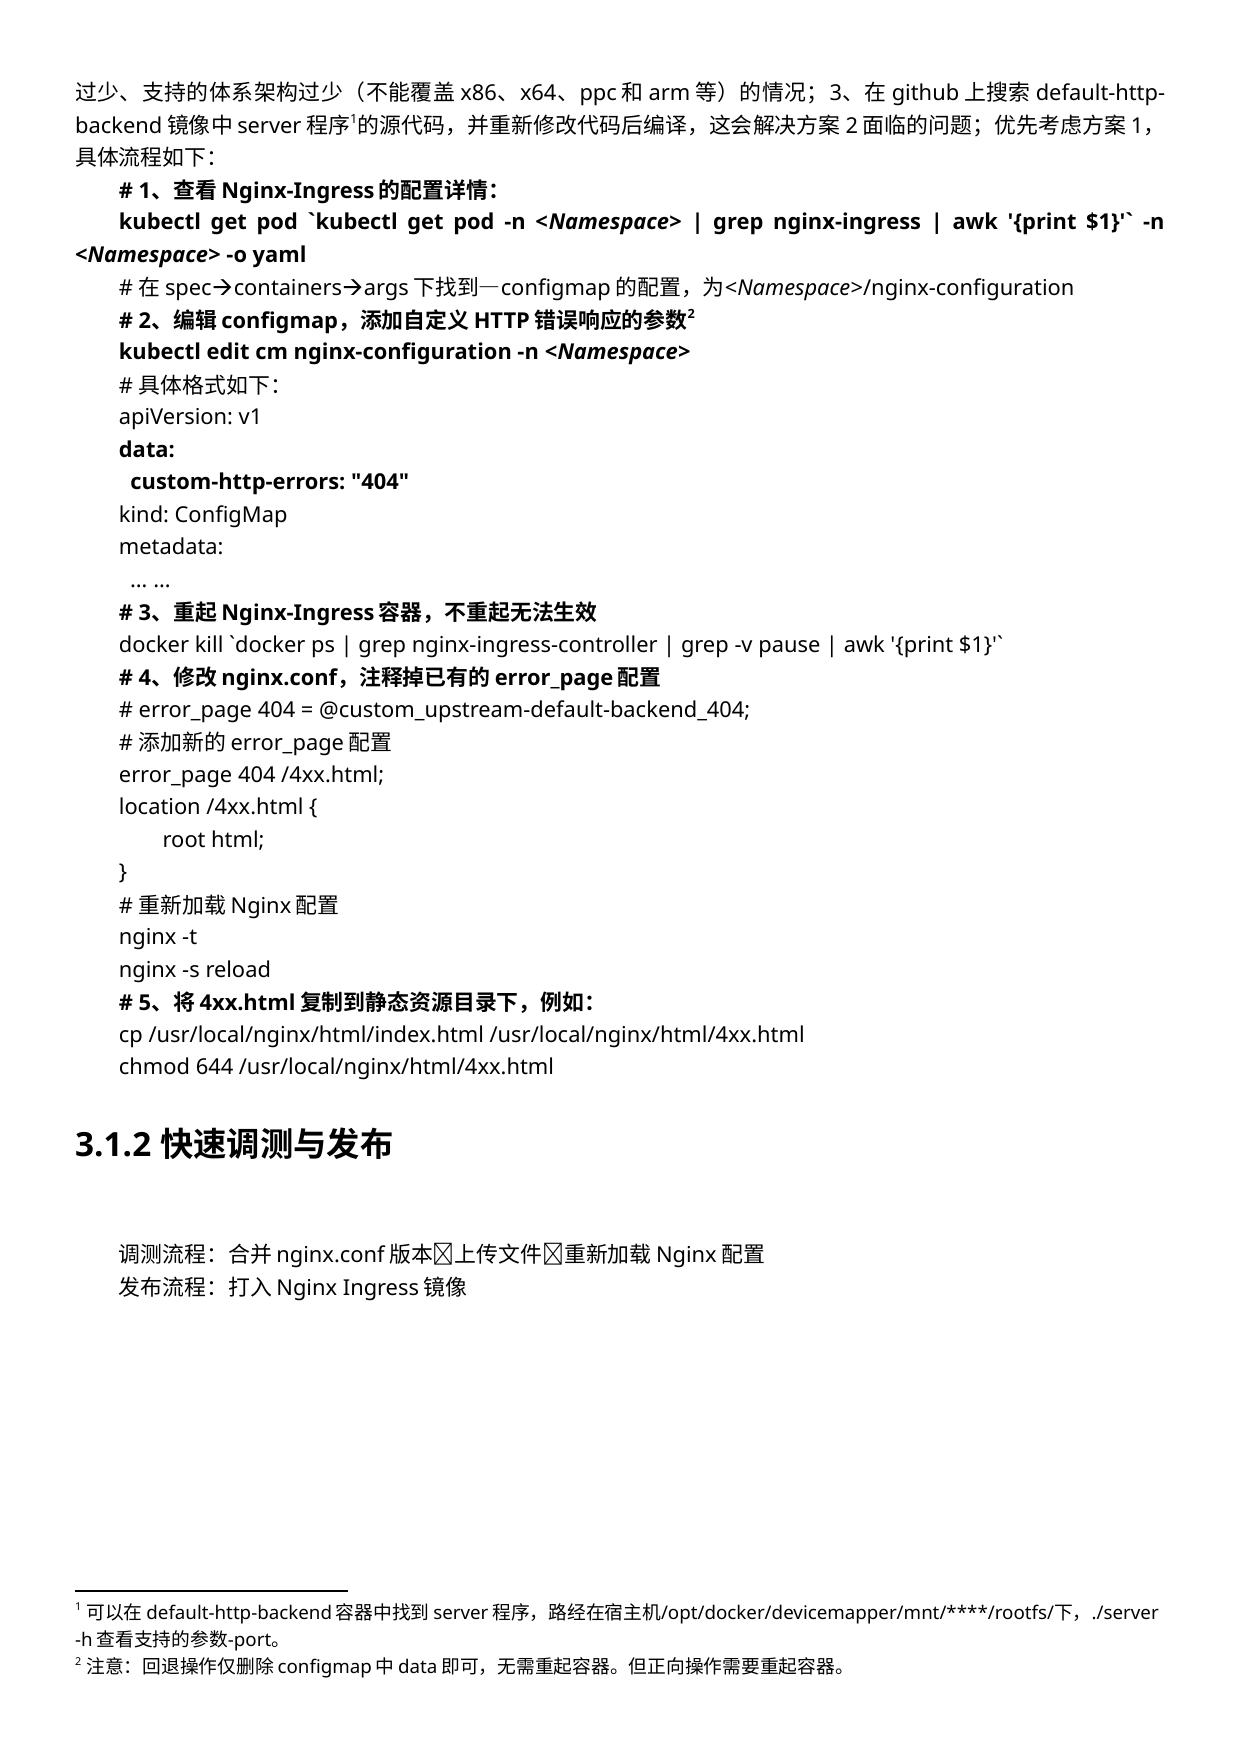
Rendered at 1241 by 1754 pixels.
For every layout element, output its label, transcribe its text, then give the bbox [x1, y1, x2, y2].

text apiVersion: v1 [75, 400, 1165, 432]
text custom-http-errors: "404" [75, 465, 1165, 497]
text # 4、修改nginx.conf，注释掉已有的error_page配置 [75, 660, 1165, 692]
text } [75, 855, 1165, 887]
text kubectl edit cm nginx-configuration -n <Namespace> [75, 335, 1165, 367]
text chmod 644 /usr/local/nginx/html/4xx.html [75, 1050, 1165, 1082]
text location /4xx.html { [75, 790, 1165, 822]
text data: [75, 432, 1165, 465]
text # 2、编辑configmap，添加自定义HTTP错误响应的参数 [75, 302, 1165, 335]
text nginx -t [75, 920, 1165, 952]
text root html; [75, 822, 1165, 855]
text # 在speccontainersargs下找到—configmap的配置，为<Namespace>/nginx-configuration [75, 270, 1165, 302]
text cp /usr/local/nginx/html/index.html /usr/local/nginx/html/4xx.html [75, 1017, 1165, 1050]
subtitle 3.1.2 快速调测与发布 [75, 1109, 1165, 1174]
text 调测流程：合并nginx.conf版本上传文件重新加载Nginx配置 [75, 1237, 1165, 1269]
text # 重新加载Nginx配置 [75, 887, 1165, 920]
text metadata: [75, 530, 1165, 562]
text kind: ConfigMap [75, 497, 1165, 530]
text # error_page 404 = @custom_upstream-default-backend_404; [75, 692, 1165, 725]
text # 添加新的error_page配置 [75, 725, 1165, 757]
text error_page 404 /4xx.html; [75, 757, 1165, 790]
text nginx -s reload [75, 952, 1165, 985]
text # 3、重起Nginx-Ingress容器，不重起无法生效 [75, 595, 1165, 627]
text # 具体格式如下： [75, 367, 1165, 400]
text kubectl get pod `kubectl get pod -n <Namespace> | grep nginx-ingress | awk '{print $1}'` -n <Namespace> -o yaml [75, 205, 1165, 270]
text # 1、查看Nginx-Ingress的配置详情： [75, 172, 1165, 205]
text docker kill `docker ps | grep nginx-ingress-controller | grep -v pause | awk '{print $1}'` [75, 627, 1165, 660]
text # 5、将4xx.html复制到静态资源目录下，例如： [75, 985, 1165, 1017]
text 发布流程：打入Nginx Ingress镜像 [75, 1269, 1165, 1302]
text … … [75, 562, 1165, 595]
